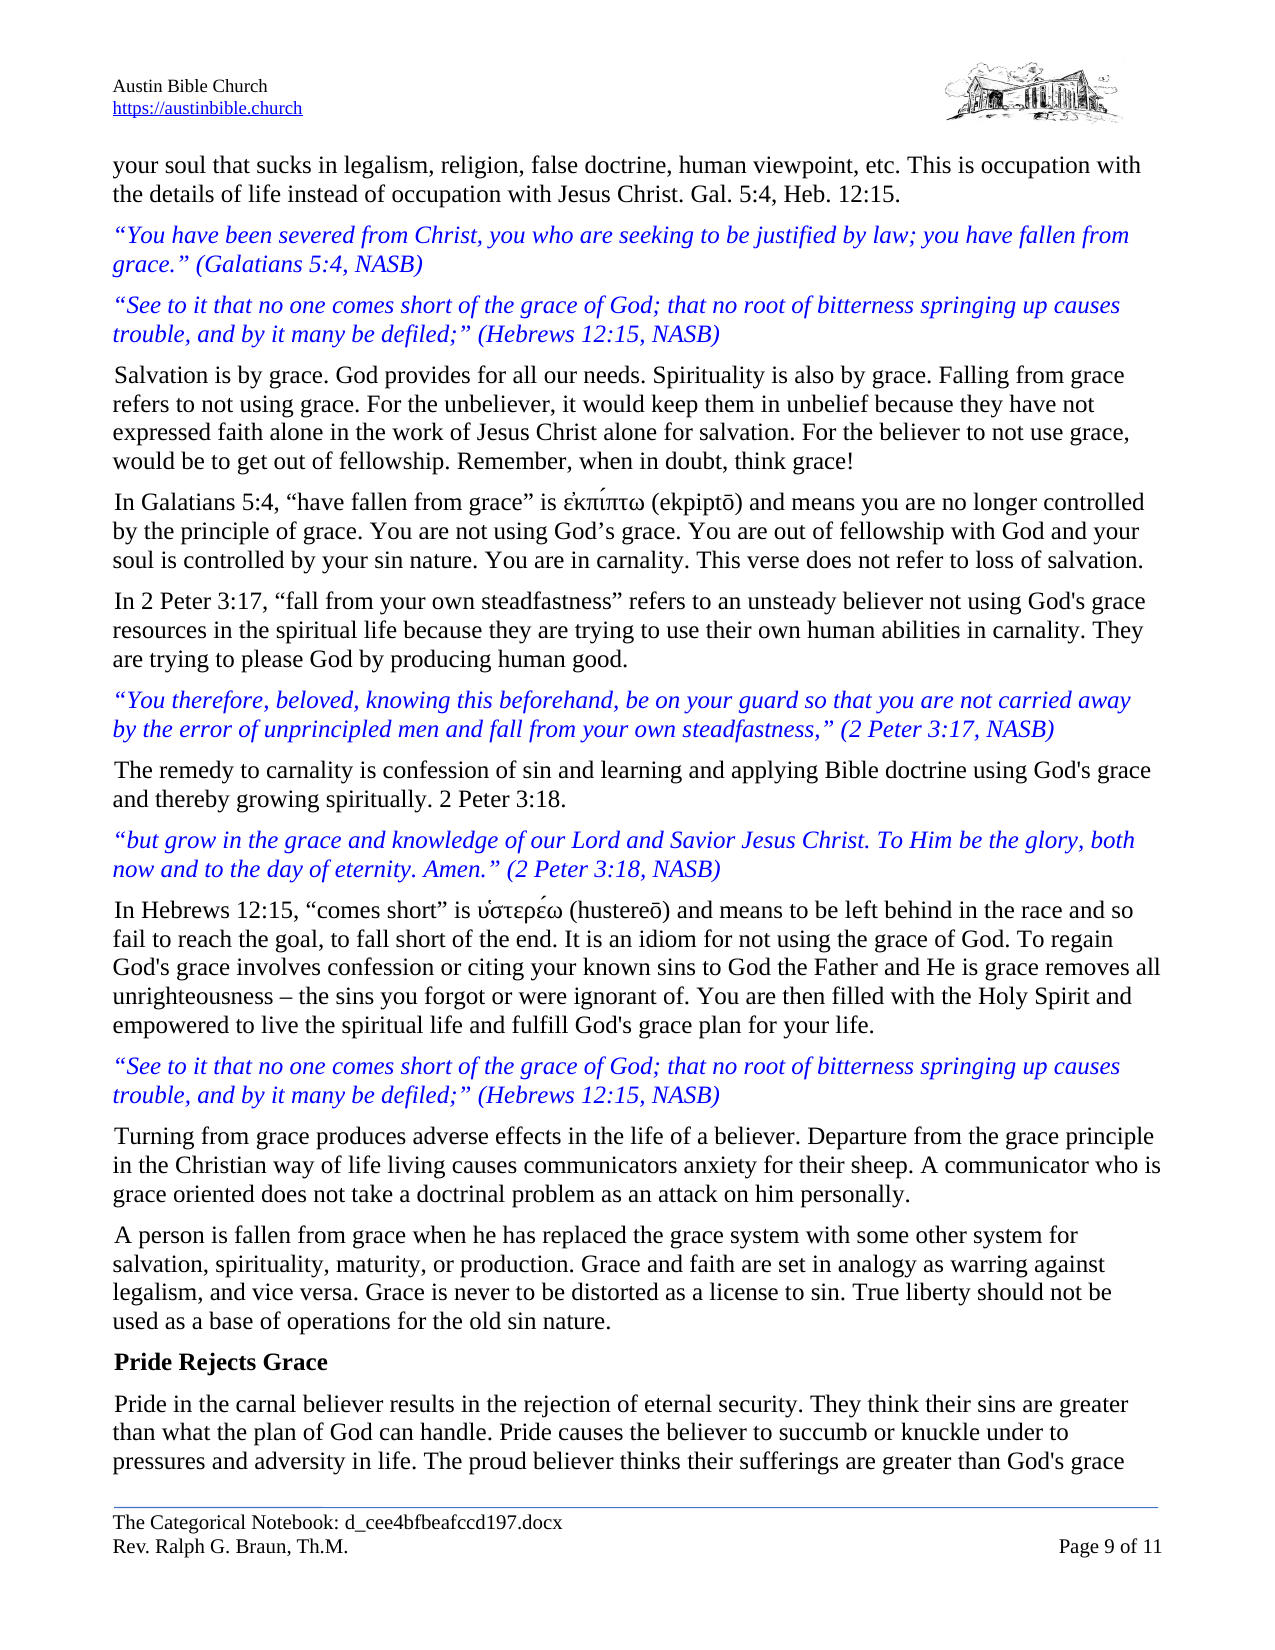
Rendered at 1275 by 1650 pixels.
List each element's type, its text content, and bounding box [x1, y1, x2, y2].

text “You have been severed from Christ, you who are seeking to be justified by law; you have fallen from grace.” (Galatians 5:4, NASB) [112, 220, 1162, 277]
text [112, 150, 1162, 207]
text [112, 1389, 1162, 1475]
text “See to it that no one comes short of the grace of God; that no root of bitterness springing up causes trouble, and by it many be defiled;” (Hebrews 12:15, NASB) [112, 290, 1162, 347]
text In Galatians 5:4, “have fallen from grace” is ἐκπίπτω (ekpiptō) and means you are no longer controlled by the principle of grace. You are not using God’s grace. You are out of fellowship with God and your soul is controlled by your sin nature. You are in carnality. This verse does not refer to loss of salvation. [112, 487, 1162, 574]
text “but grow in the grace and knowledge of our Lord and Savior Jesus Christ. To Him be the glory, both now and to the day of eternity. Amen.” (2 Peter 3:18, NASB) [112, 825, 1162, 882]
text Pride Rejects Grace [112, 1347, 1162, 1376]
text In 2 Peter 3:17, “fall from your own steadfastness” refers to an unsteady believer not using God's grace resources in the spiritual life because they are trying to use their own human abilities in carnality. They are trying to please God by producing human good. [112, 586, 1162, 672]
text The remedy to carnality is confession of sin and learning and applying Bible doctrine using God's grace and thereby growing spiritually. 2 Peter 3:18. [112, 755, 1162, 812]
text Turning from grace produces adverse effects in the life of a believer. Departure from the grace principle in the Christian way of life living causes communicators anxiety for their sheep. A communicator who is grace oriented does not take a doctrinal problem as an attack on him personally. [112, 1121, 1162, 1207]
text “You therefore, beloved, knowing this beforehand, be on your guard so that you are not carried away by the error of unprincipled men and fall from your own steadfastness,” (2 Peter 3:17, NASB) [112, 685, 1162, 742]
text A person is fallen from grace when he has replaced the grace system with some other system for salvation, spirituality, maturity, or production. Grace and faith are set in analogy as warring against legalism, and vice versa. Grace is never to be distorted as a license to sin. True liberty should not be used as a base of operations for the old sin nature. [112, 1220, 1162, 1335]
text “See to it that no one comes short of the grace of God; that no root of bitterness springing up causes trouble, and by it many be defiled;” (Hebrews 12:15, NASB) [112, 1051, 1162, 1109]
picture [944, 58, 1124, 125]
text In Hebrews 12:15, “comes short” is ὑστερέω (hustereō) and means to be left behind in the race and so fail to reach the goal, to fall short of the end. It is an idiom for not using the grace of God. To regain God's grace involves confession or citing your known sins to God the Father and He is grace removes all unrighteousness – the sins you forgot or were ignorant of. You are then filled with the Holy Spirit and empowered to live the spiritual life and fulfill God's grace plan for your life. [112, 895, 1162, 1039]
text Salvation is by grace. God provides for all our needs. Spirituality is also by grace. Falling from grace refers to not using grace. For the unbeliever, it would keep them in unbelief because they have not expressed faith alone in the work of Jesus Christ alone for salvation. For the believer to not use grace, would be to get out of fellowship. Remember, when in doubt, think grace! [112, 360, 1162, 475]
